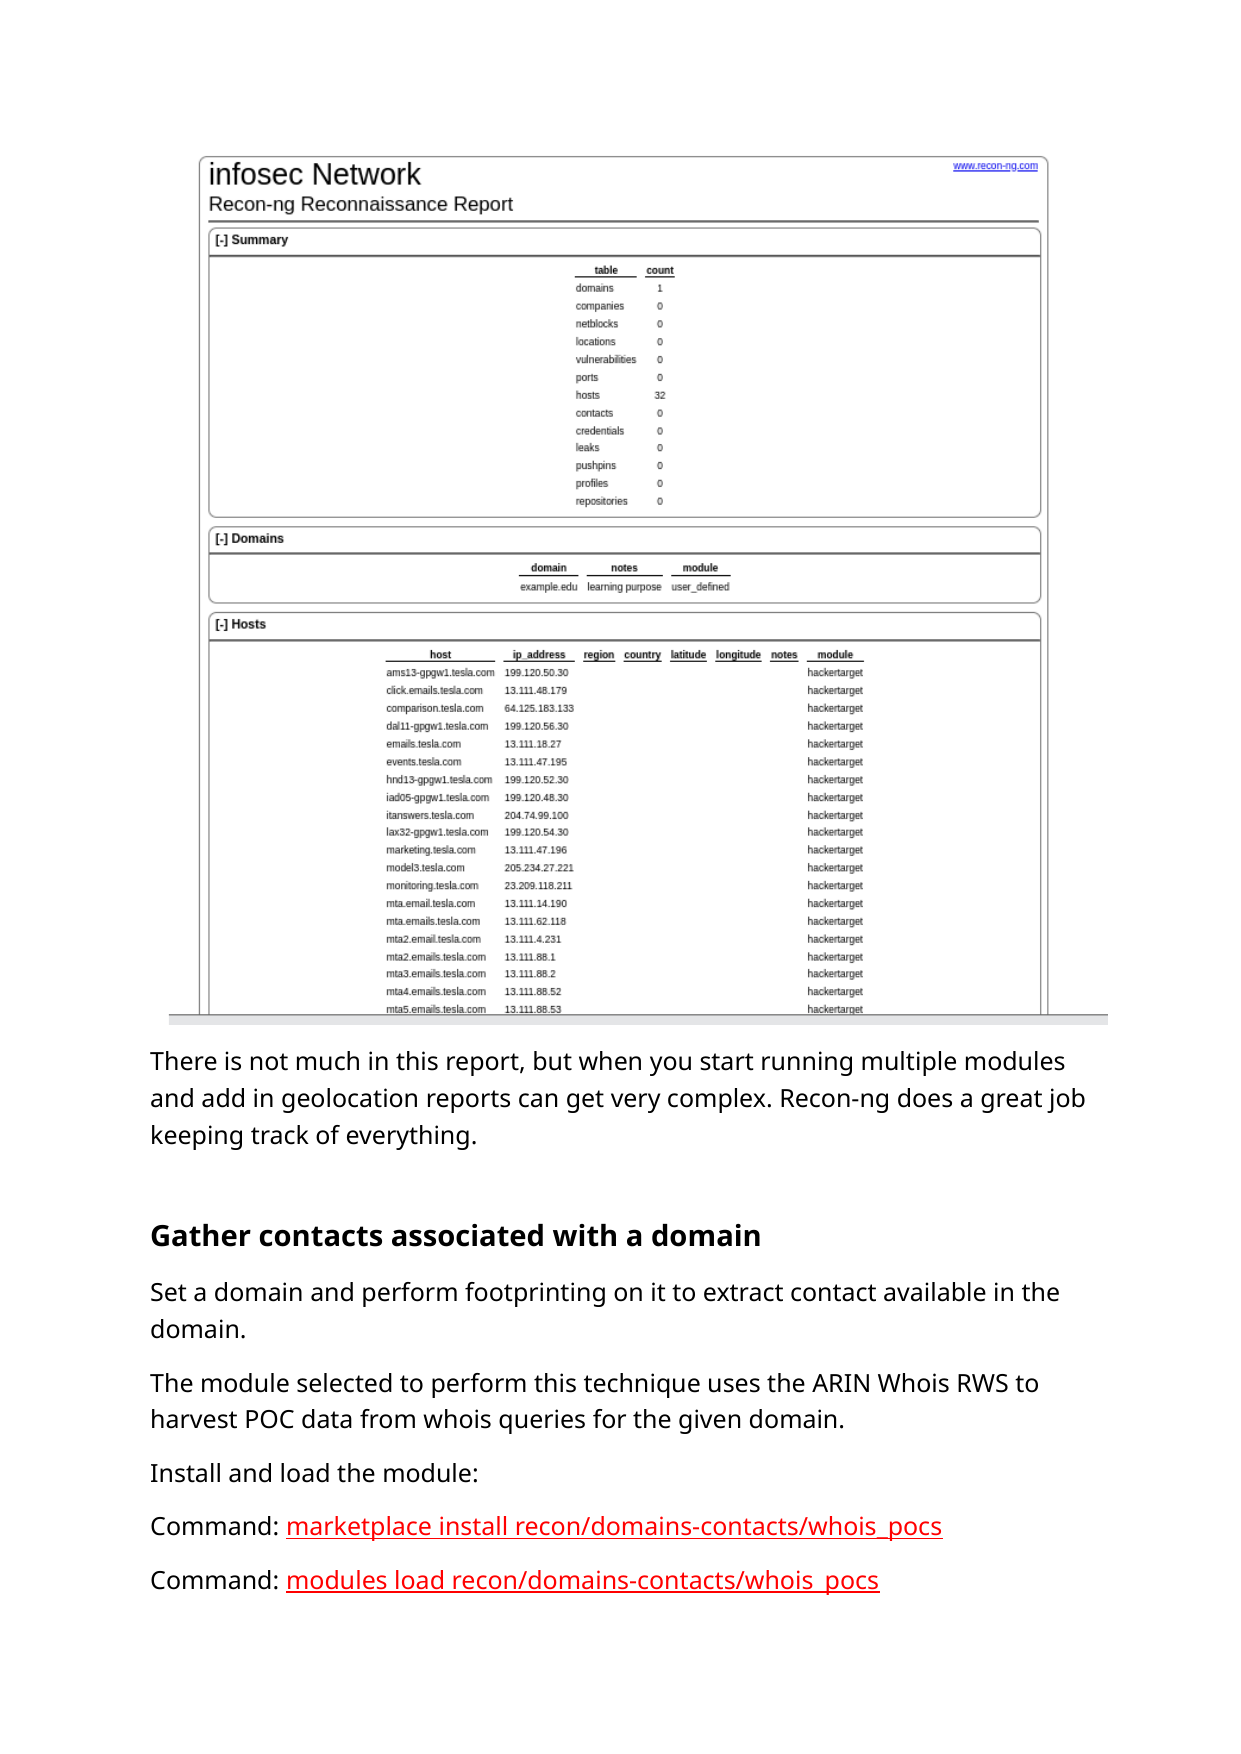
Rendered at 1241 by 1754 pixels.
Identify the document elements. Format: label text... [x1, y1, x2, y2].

text There is not much in this report, but when you start running multiple modules and add in geolocation reports can get very complex. Recon-ng does a great job keeping track of everything. [150, 1044, 1090, 1151]
text Gather contacts associated with a domain [150, 1216, 1090, 1255]
text Set a domain and perform footprinting on it to extract contact available in the domain. [150, 1275, 1090, 1346]
text Command: modules load recon/domains-contacts/whois_pocs [150, 1562, 1090, 1596]
text Install and load the module: [150, 1455, 1090, 1489]
text The module selected to perform this technique uses the ARIN Whois RWS to harvest POC data from whois queries for the given domain. [150, 1365, 1090, 1436]
text Command: marketplace install recon/domains-contacts/whois_pocs [150, 1509, 1090, 1543]
